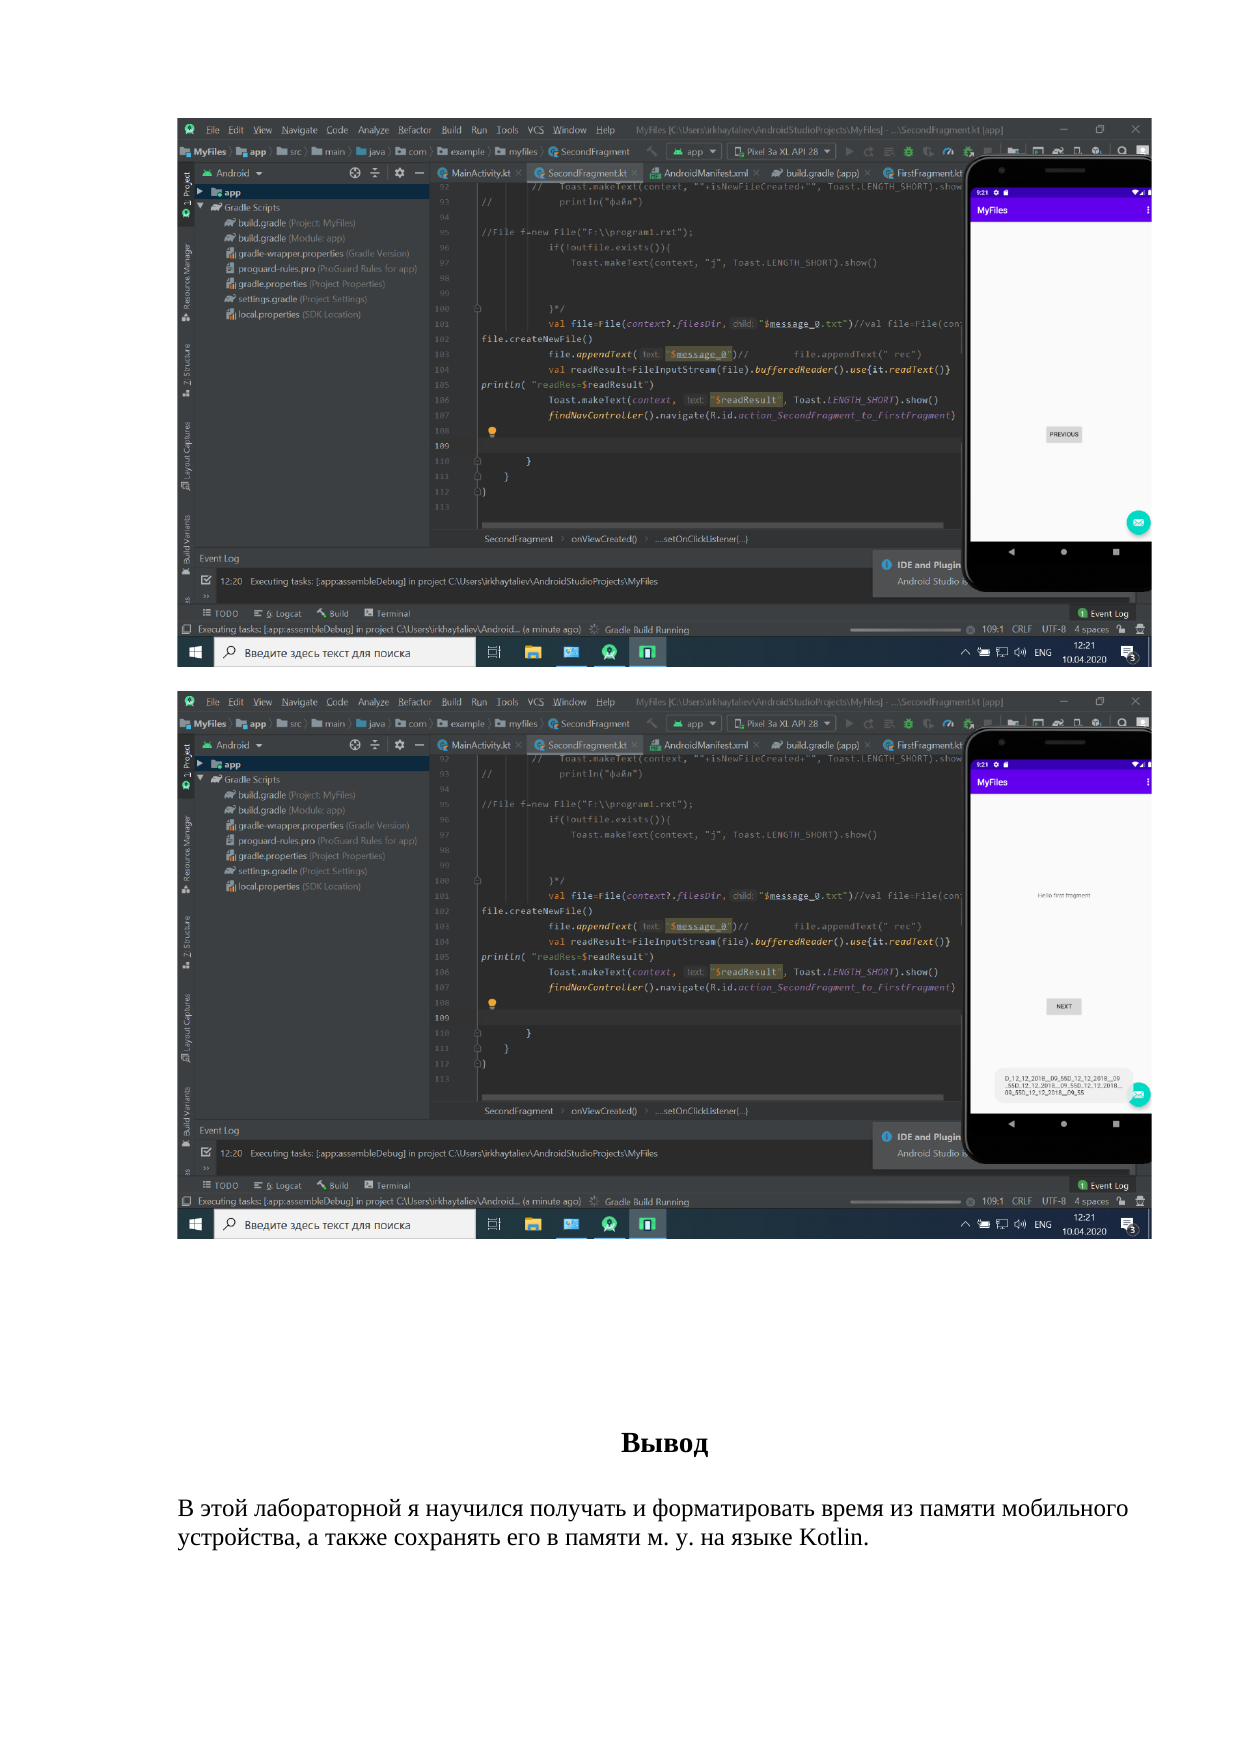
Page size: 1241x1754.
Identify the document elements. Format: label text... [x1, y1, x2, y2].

text В этой лабораторной я научился получать и форматировать время из памяти мобильного устройства, а также сохранять его в памяти м. у. на языке Kotlin. [177, 1493, 1152, 1551]
picture [177, 691, 1152, 1239]
picture [177, 118, 1152, 667]
text Вывод [177, 1425, 1152, 1459]
